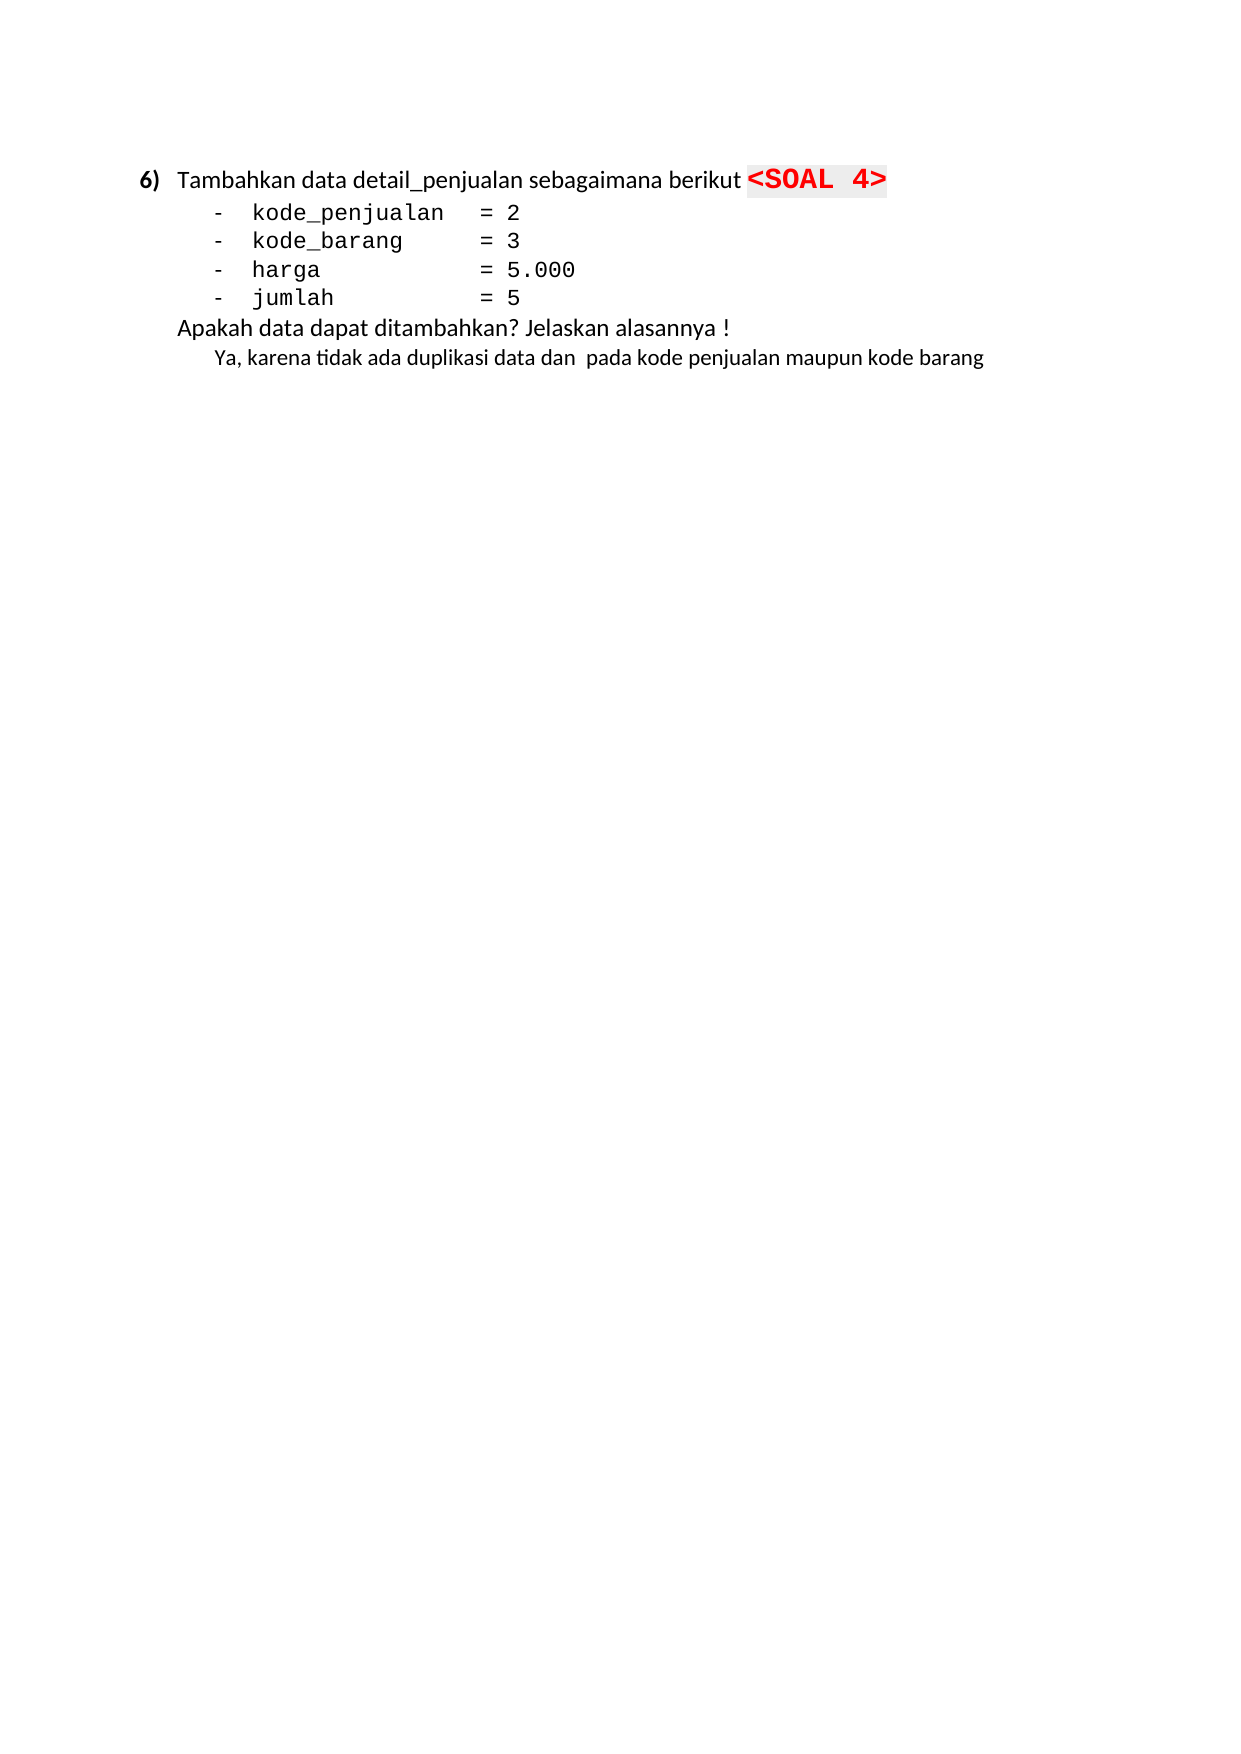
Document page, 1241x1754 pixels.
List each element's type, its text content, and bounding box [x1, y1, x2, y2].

table_cell - harga [209, 256, 462, 285]
text Ya, karena tidak ada duplikasi data dan pada kode penjualan maupun kode barang [139, 343, 1178, 371]
text Apakah data dapat ditambahkan? Jelaskan alasannya ! [177, 312, 1178, 343]
table_cell = [462, 256, 499, 285]
table_header 2 [500, 200, 581, 228]
table_header = [462, 200, 499, 228]
list Tambahkan data detail_penjualan sebagaimana berikut <SOAL 4> [139, 164, 1178, 198]
table_cell - kode_barang [209, 228, 462, 256]
table_header - kode_penjualan [209, 200, 462, 228]
table_cell = [462, 285, 499, 312]
table_cell = [462, 228, 499, 256]
table_cell - jumlah [209, 285, 462, 312]
table_cell 5.000 [500, 256, 581, 285]
table_cell 3 [500, 228, 581, 256]
table_cell 5 [500, 285, 581, 312]
